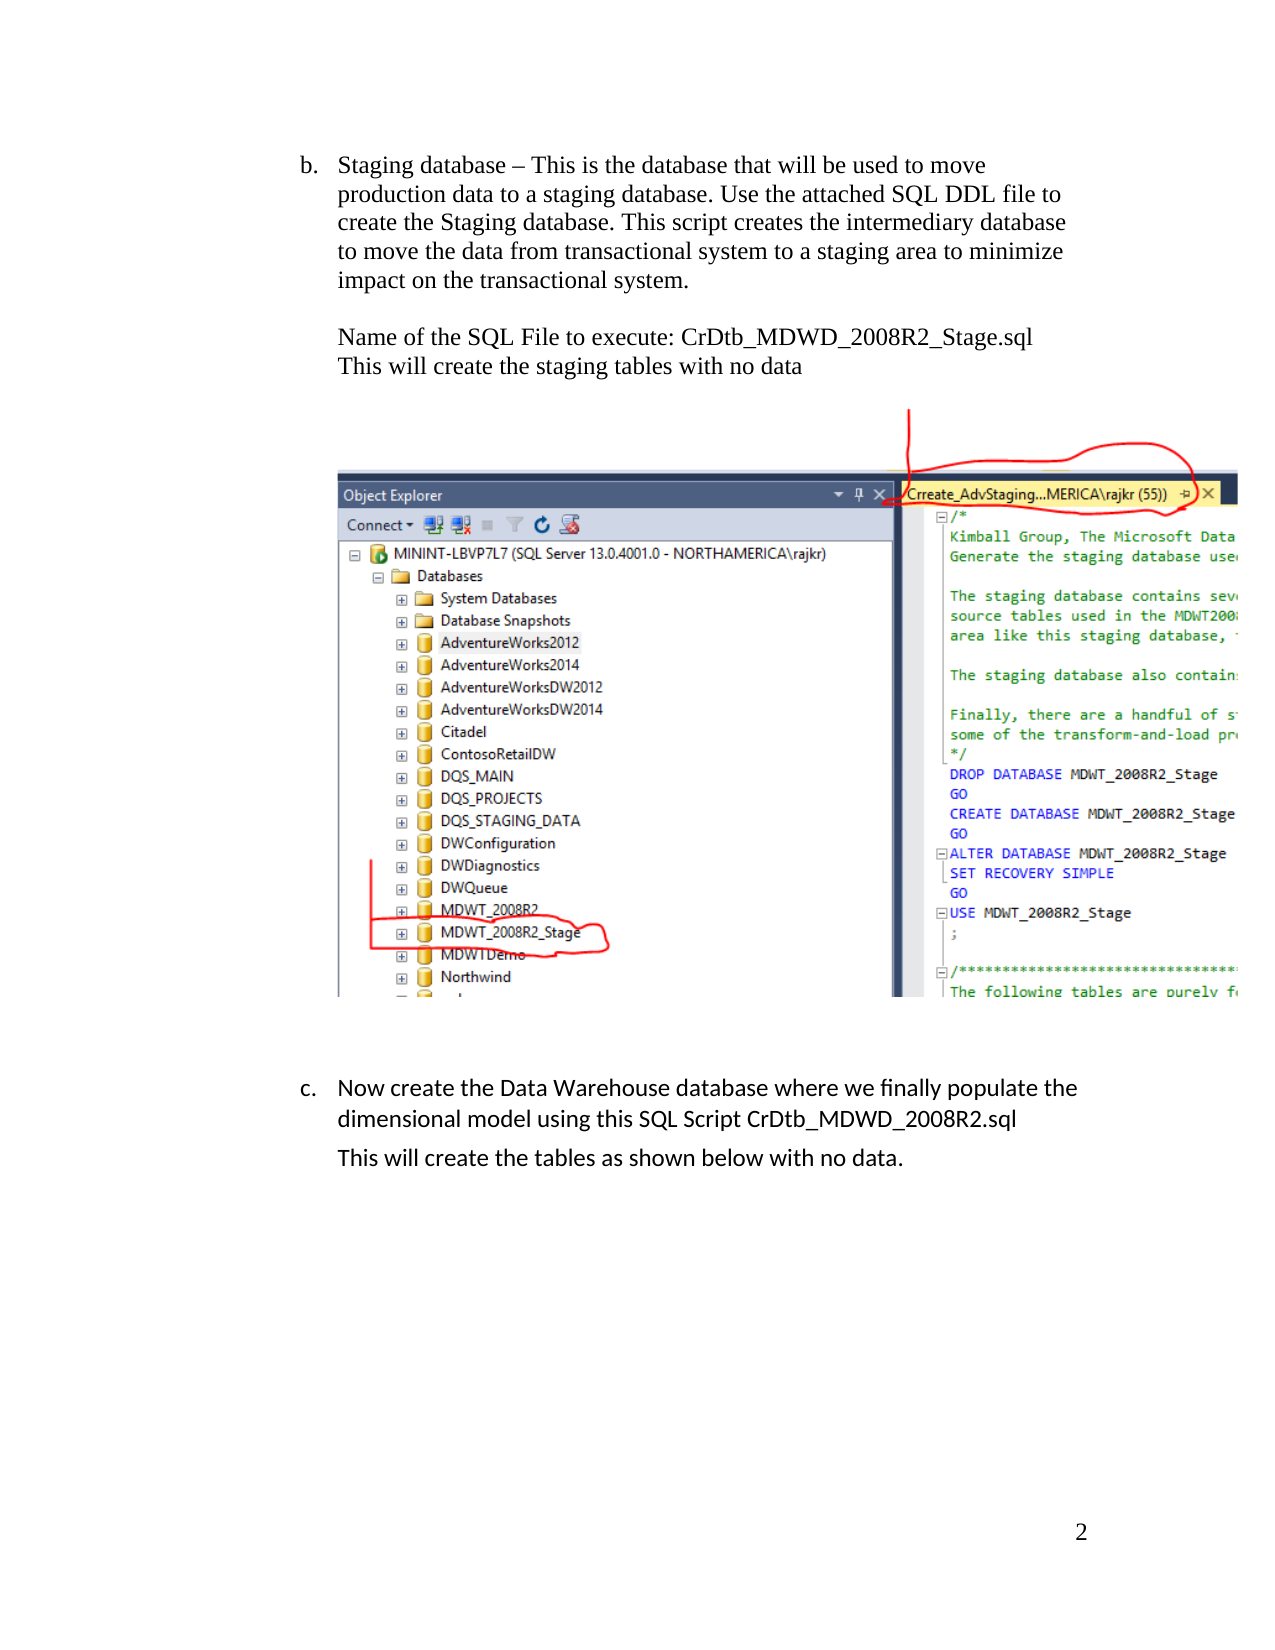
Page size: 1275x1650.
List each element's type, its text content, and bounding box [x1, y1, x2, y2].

list This will create the staging tables with no data [337, 351, 1087, 380]
list Name of the SQL File to execute: CrDtb_MDWD_2008R2_Stage.sql [337, 322, 1087, 351]
text This will create the tables as shown below with no data. [337, 1142, 1087, 1172]
picture [337, 408, 1238, 997]
list Now create the Data Warehouse database where we finally populate the dimensional model using this SQL Script CrDtb_MDWD_2008R2.sql [300, 1072, 1087, 1133]
list Staging database – This is the database that will be used to move production data to a staging database. Use the attached SQL DDL file to create the Staging database. This script creates the intermediary database to move the data from transactional system to a staging area to minimize impact on the transactional system. [300, 150, 1087, 294]
